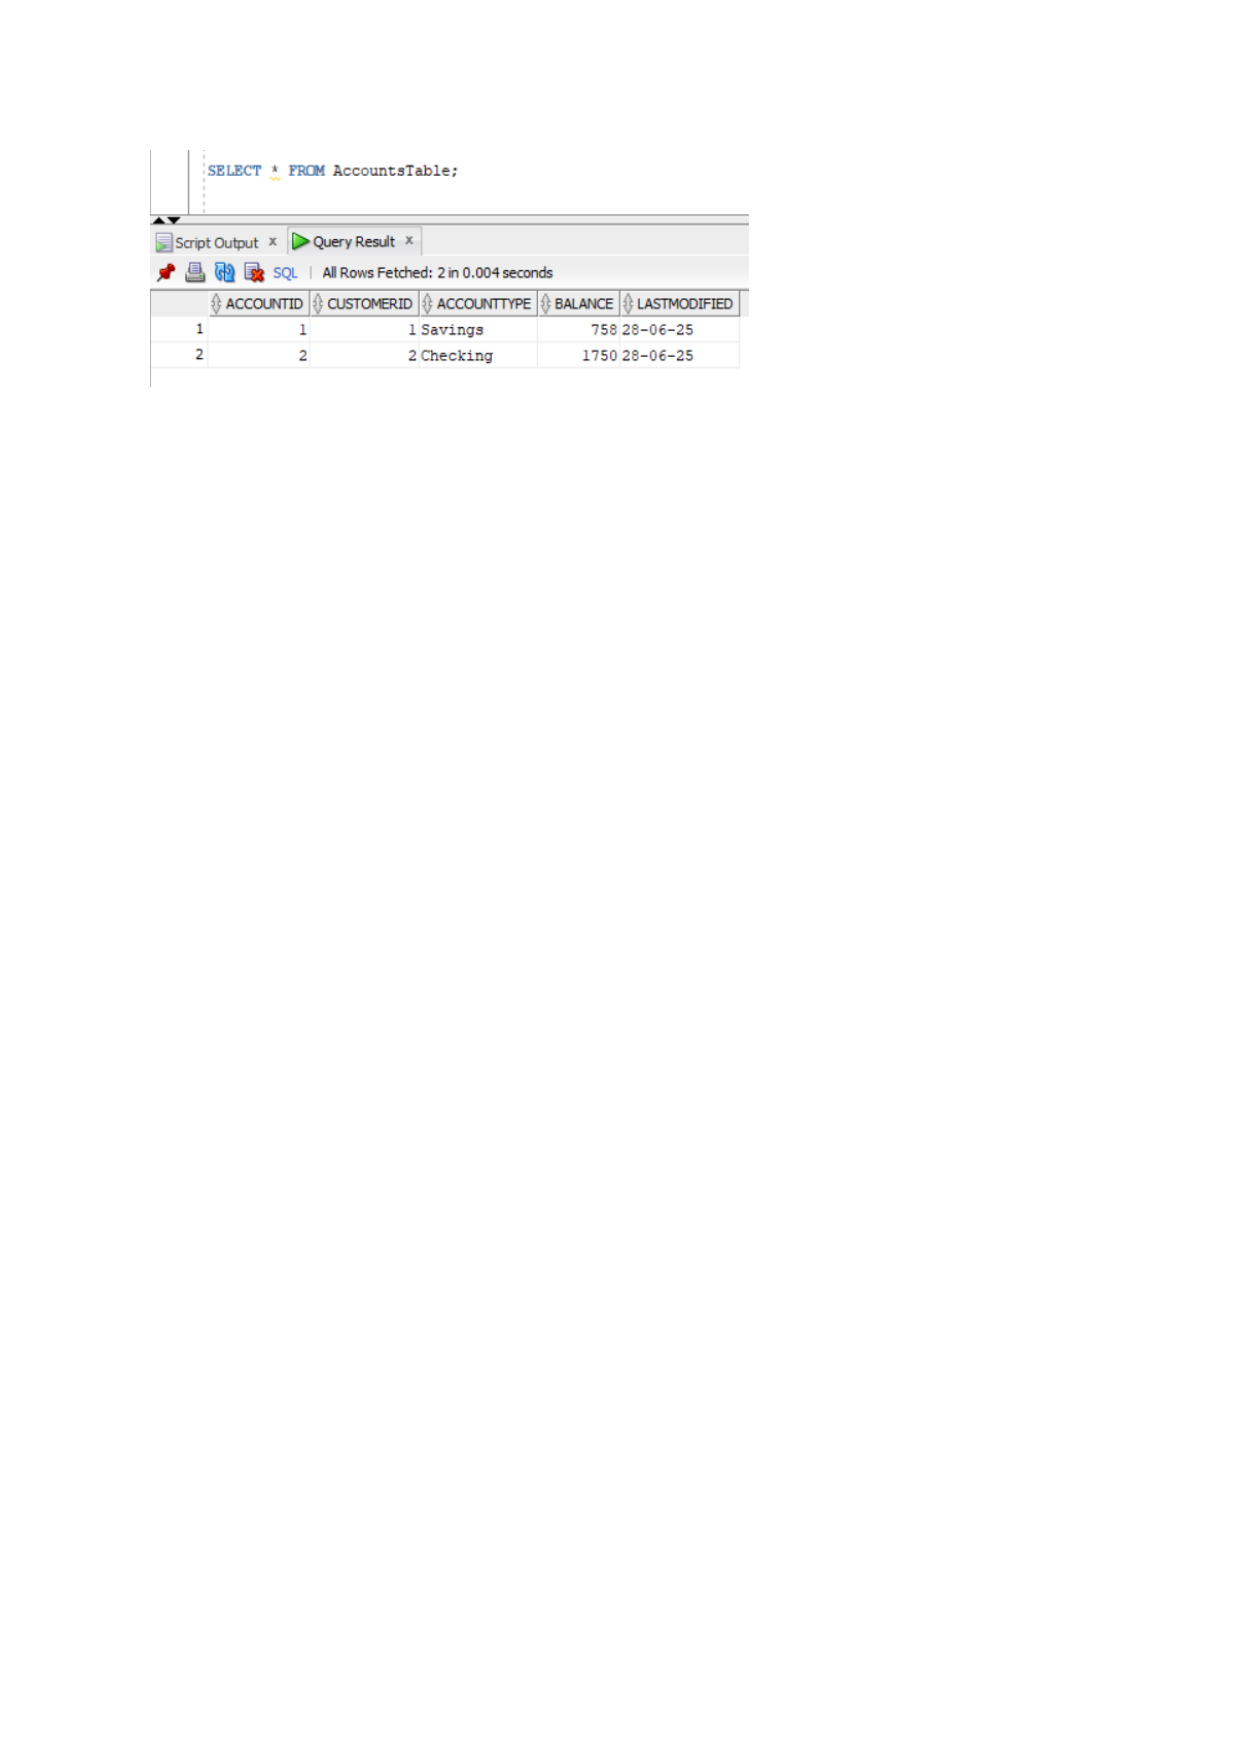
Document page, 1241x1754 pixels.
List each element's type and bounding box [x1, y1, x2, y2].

picture [150, 150, 749, 387]
